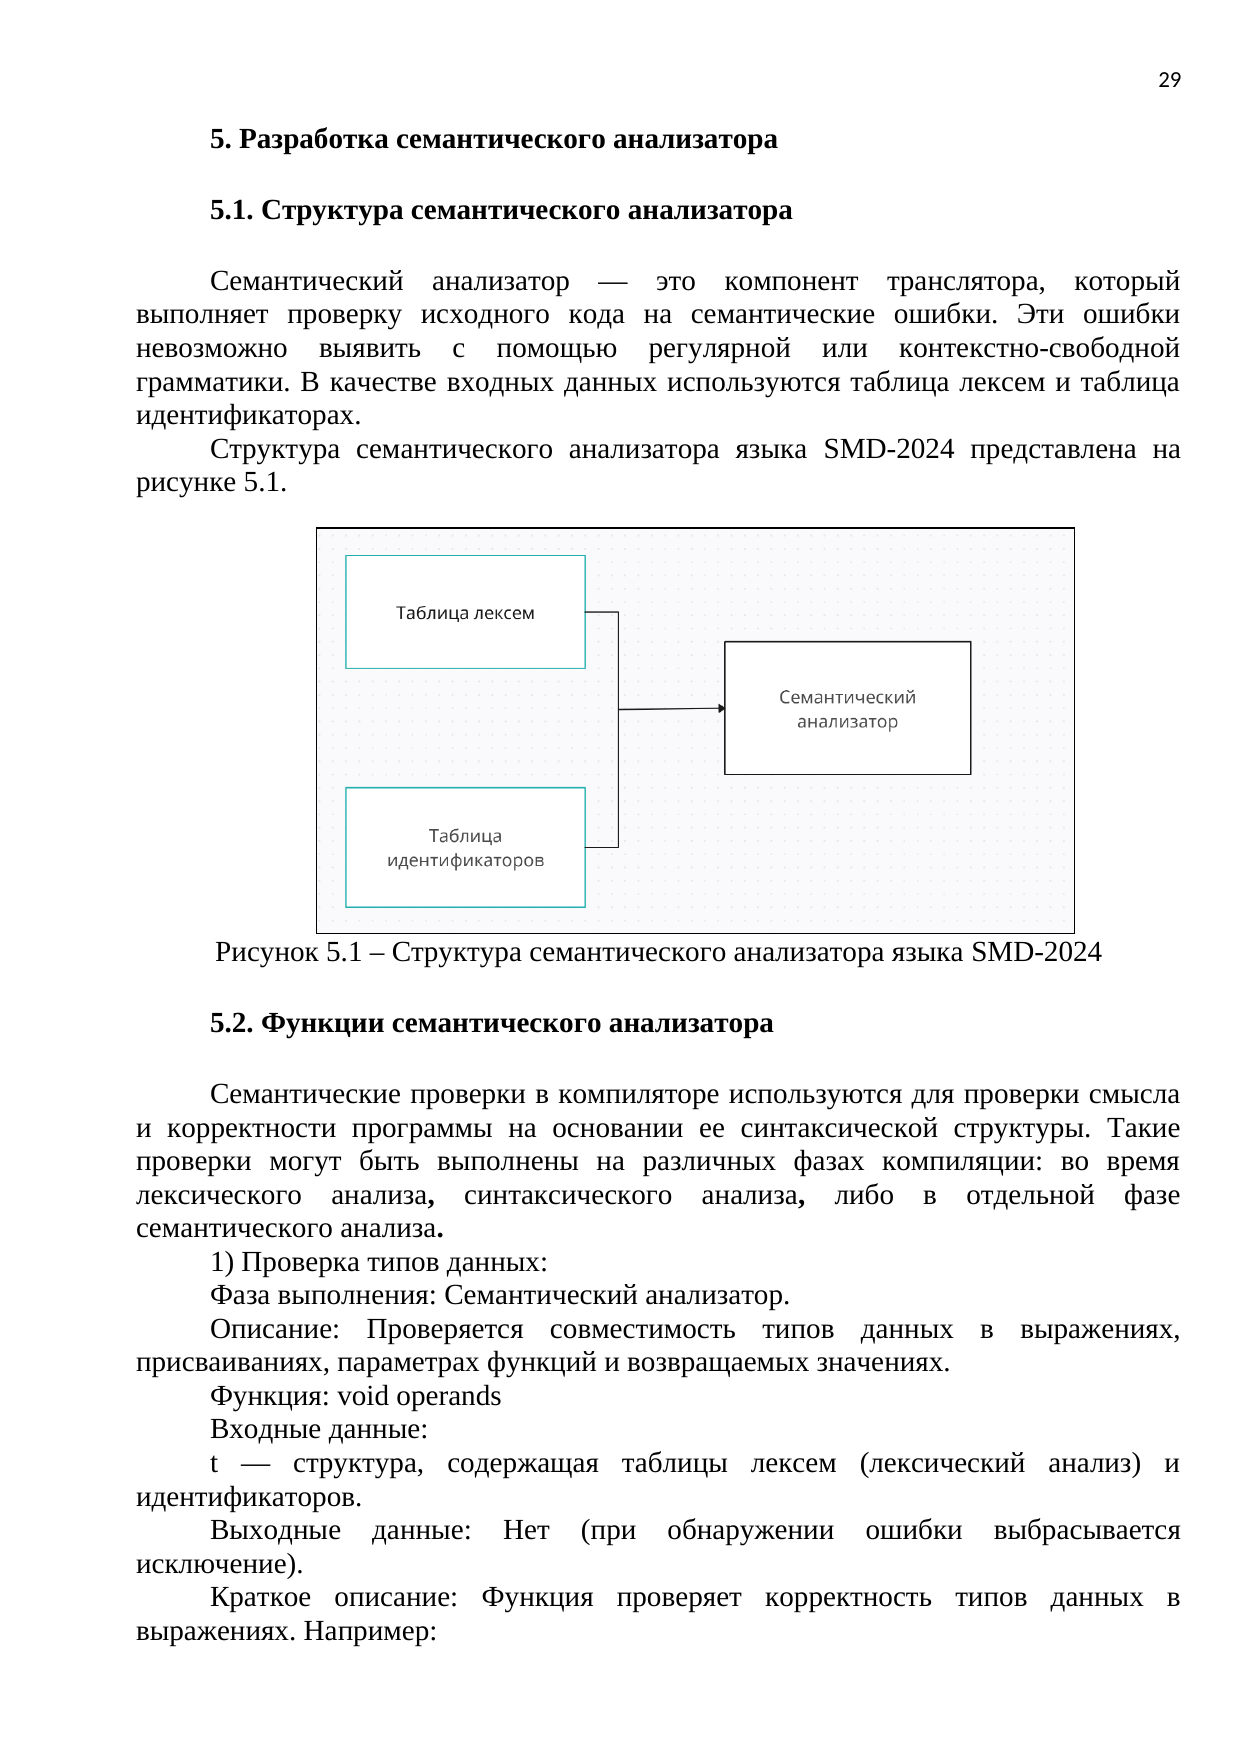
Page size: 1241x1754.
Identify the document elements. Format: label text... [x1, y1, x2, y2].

text 5.2. Функции семантического анализатора [136, 1005, 1181, 1039]
text Входные данные: [136, 1412, 1181, 1445]
text Семантические проверки в компиляторе используются для проверки смысла и корректности программы на основании ее синтаксической структуры. Такие проверки могут быть выполнены на различных фазах компиляции: во время лексического анализа, синтаксического анализа, либо в отдельной фазе семантического анализа. [136, 1076, 1181, 1244]
text 5.1. Структура семантического анализатора [136, 192, 1181, 226]
text t — структура, содержащая таблицы лексем (лексический анализ) и идентификаторов. [136, 1445, 1181, 1512]
text Структура семантического анализатора языка SMD-2024 представлена на рисунке 5.1. [136, 431, 1181, 498]
text Семантический анализатор — это компонент транслятора, который выполняет проверку исходного кода на семантические ошибки. Эти ошибки невозможно выявить с помощью регулярной или контекстно-свободной грамматики. В качестве входных данных используются таблица лексем и таблица идентификаторах. [136, 263, 1181, 431]
text Выходные данные: Нет (при обнаружении ошибки выбрасывается исключение). [136, 1512, 1181, 1579]
text Функция: void operands [136, 1378, 1181, 1412]
picture [317, 529, 1074, 933]
text 5. Разработка семантического анализатора [136, 121, 1181, 154]
text Рисунок 5.1 – Структура семантического анализатора языка SMD-2024 [136, 934, 1181, 968]
text Фаза выполнения: Семантический анализатор. [136, 1277, 1181, 1311]
text Краткое описание: Функция проверяет корректность типов данных в выражениях. Например: [136, 1579, 1181, 1646]
text 1) Проверка типов данных: [136, 1244, 1181, 1277]
text Описание: Проверяется совместимость типов данных в выражениях, присваиваниях, параметрах функций и возвращаемых значениях. [136, 1311, 1181, 1378]
